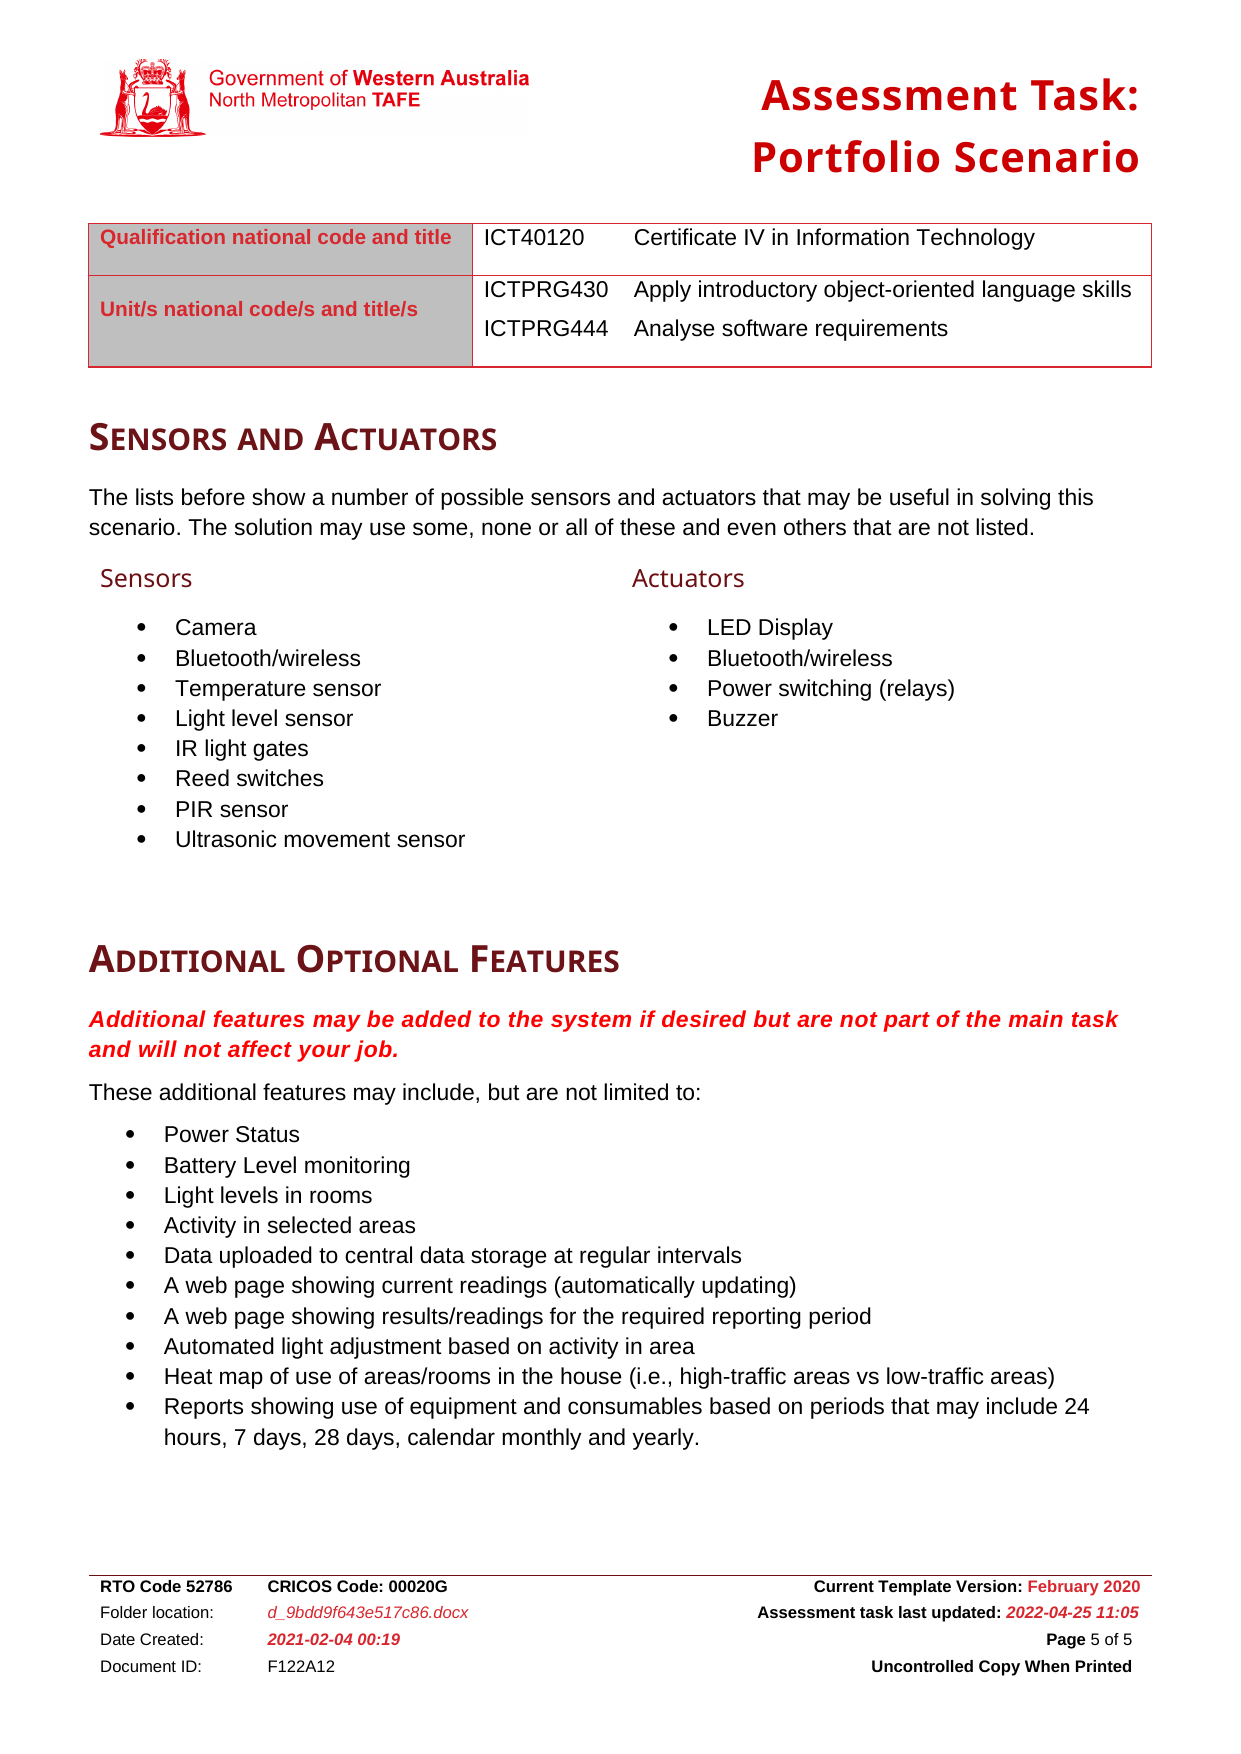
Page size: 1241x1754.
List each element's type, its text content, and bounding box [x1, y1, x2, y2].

list A web page showing current readings (automatically updating) [126, 1272, 1152, 1299]
list A web page showing results/readings for the required reporting period [126, 1303, 1152, 1329]
list Battery Level monitoring [126, 1152, 1152, 1178]
list Activity in selected areas [126, 1212, 1152, 1238]
list Data uploaded to central data storage at regular intervals [126, 1242, 1152, 1269]
subtitle Sensors and Actuators [89, 410, 1152, 461]
subtitle Additional Optional Features [89, 932, 1152, 983]
list Power Status [126, 1121, 1152, 1148]
list Reports showing use of equipment and consumables based on periods that may include 24 hours, 7 days, 28 days, calendar monthly and yearly. [126, 1393, 1152, 1450]
text Additional features may be added to the system if desired but are not part of the main task and will not affect your job. [89, 1006, 1152, 1062]
list Light levels in rooms [126, 1182, 1152, 1208]
text These additional features may include, but are not limited to: [89, 1079, 1152, 1105]
list Automated light adjustment based on activity in area [126, 1333, 1152, 1359]
table_header Sensors Camera Bluetooth/wireless Temperature sensor Light level sensor IR light gates Reed switches PIR sensor Ultrasonic movement sensor [89, 557, 621, 919]
picture [100, 59, 535, 137]
text The lists before show a number of possible sensors and actuators that may be useful in solving this scenario. The solution may use some, none or all of these and even others that are not listed. [89, 484, 1152, 541]
list Heat map of use of areas/rooms in the house (i.e., high-traffic areas vs low-traffic areas) [126, 1363, 1152, 1389]
table_header Actuators LED Display Bluetooth/wireless Power switching (relays) Buzzer [621, 557, 1152, 919]
